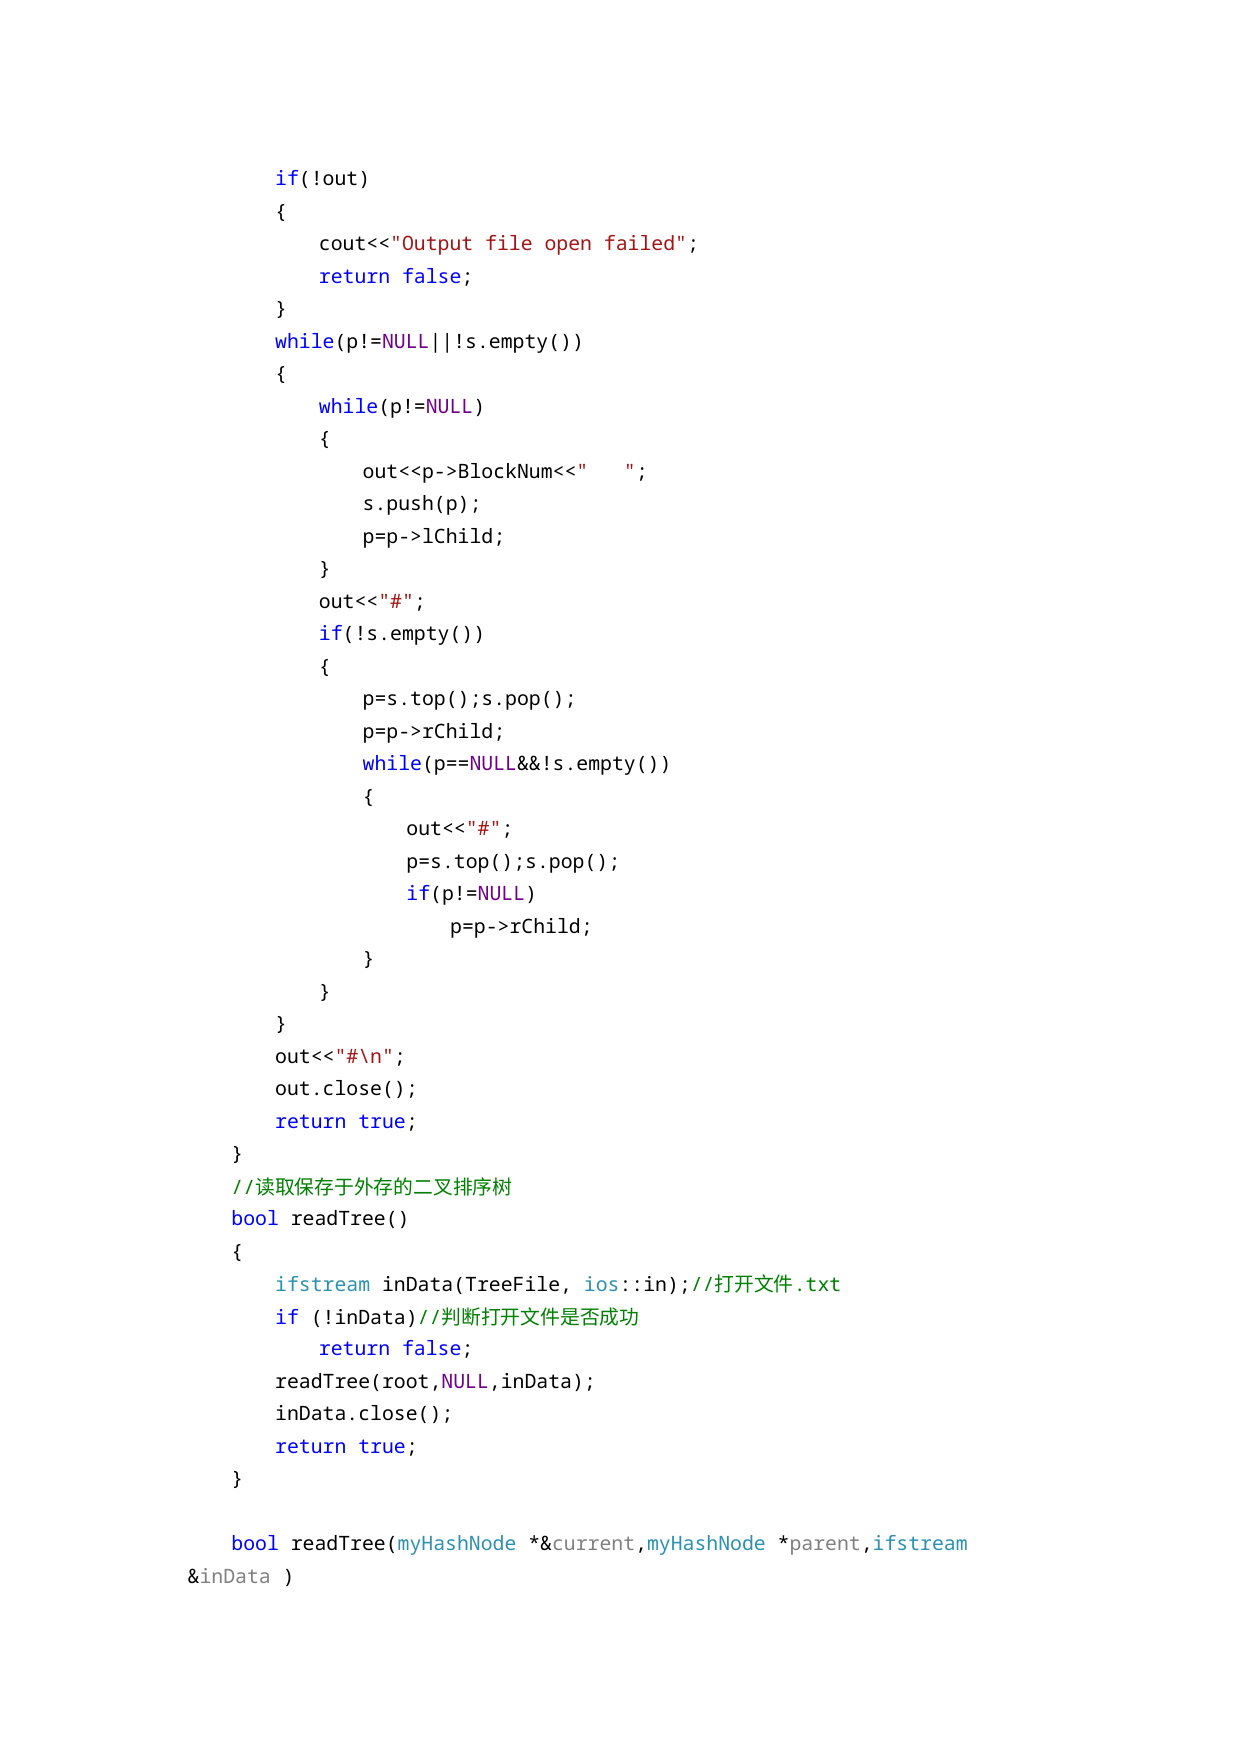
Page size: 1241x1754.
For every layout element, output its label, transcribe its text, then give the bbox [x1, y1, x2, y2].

text if(!out) [187, 162, 1053, 194]
text //读取保存于外存的二叉排序树 [187, 1169, 1053, 1202]
text inData.close(); [187, 1397, 1053, 1429]
text { [187, 779, 1053, 812]
text if(p!=NULL) [187, 877, 1053, 909]
text out<<"#\n"; [187, 1039, 1053, 1072]
text { [187, 649, 1053, 682]
text p=p->rChild; [187, 909, 1053, 942]
text cout<<"Output file open failed"; [187, 227, 1053, 259]
text s.push(p); [187, 487, 1053, 519]
text p=p->lChild; [187, 519, 1053, 552]
text } [187, 1137, 1053, 1169]
text if (!inData)//判断打开文件是否成功 [187, 1299, 1053, 1332]
text } [187, 1462, 1053, 1494]
text } [187, 552, 1053, 584]
text while(p!=NULL||!s.empty()) [187, 324, 1053, 357]
text while(p==NULL&&!s.empty()) [187, 747, 1053, 779]
text out<<"#"; [187, 584, 1053, 617]
text { [187, 194, 1053, 227]
text return true; [187, 1429, 1053, 1462]
text } [187, 974, 1053, 1007]
text return true; [187, 1104, 1053, 1137]
text p=p->rChild; [187, 714, 1053, 747]
text ifstream inData(TreeFile, ios::in);//打开文件.txt [187, 1267, 1053, 1299]
text bool readTree() [187, 1202, 1053, 1234]
text { [187, 422, 1053, 454]
text while(p!=NULL) [187, 389, 1053, 422]
text out<<"#"; [187, 812, 1053, 844]
text { [187, 357, 1053, 389]
text p=s.top();s.pop(); [187, 682, 1053, 714]
text bool readTree(myHashNode *&current,myHashNode *parent,ifstream &inData ) [187, 1527, 1053, 1592]
text return false; [187, 1332, 1053, 1364]
text } [187, 1007, 1053, 1039]
text } [187, 942, 1053, 974]
text out<<p->BlockNum<<" "; [187, 454, 1053, 487]
text out.close(); [187, 1072, 1053, 1104]
text p=s.top();s.pop(); [187, 844, 1053, 877]
text if(!s.empty()) [187, 617, 1053, 649]
text return false; [187, 259, 1053, 292]
text { [187, 1234, 1053, 1267]
text readTree(root,NULL,inData); [187, 1364, 1053, 1397]
text } [187, 292, 1053, 324]
